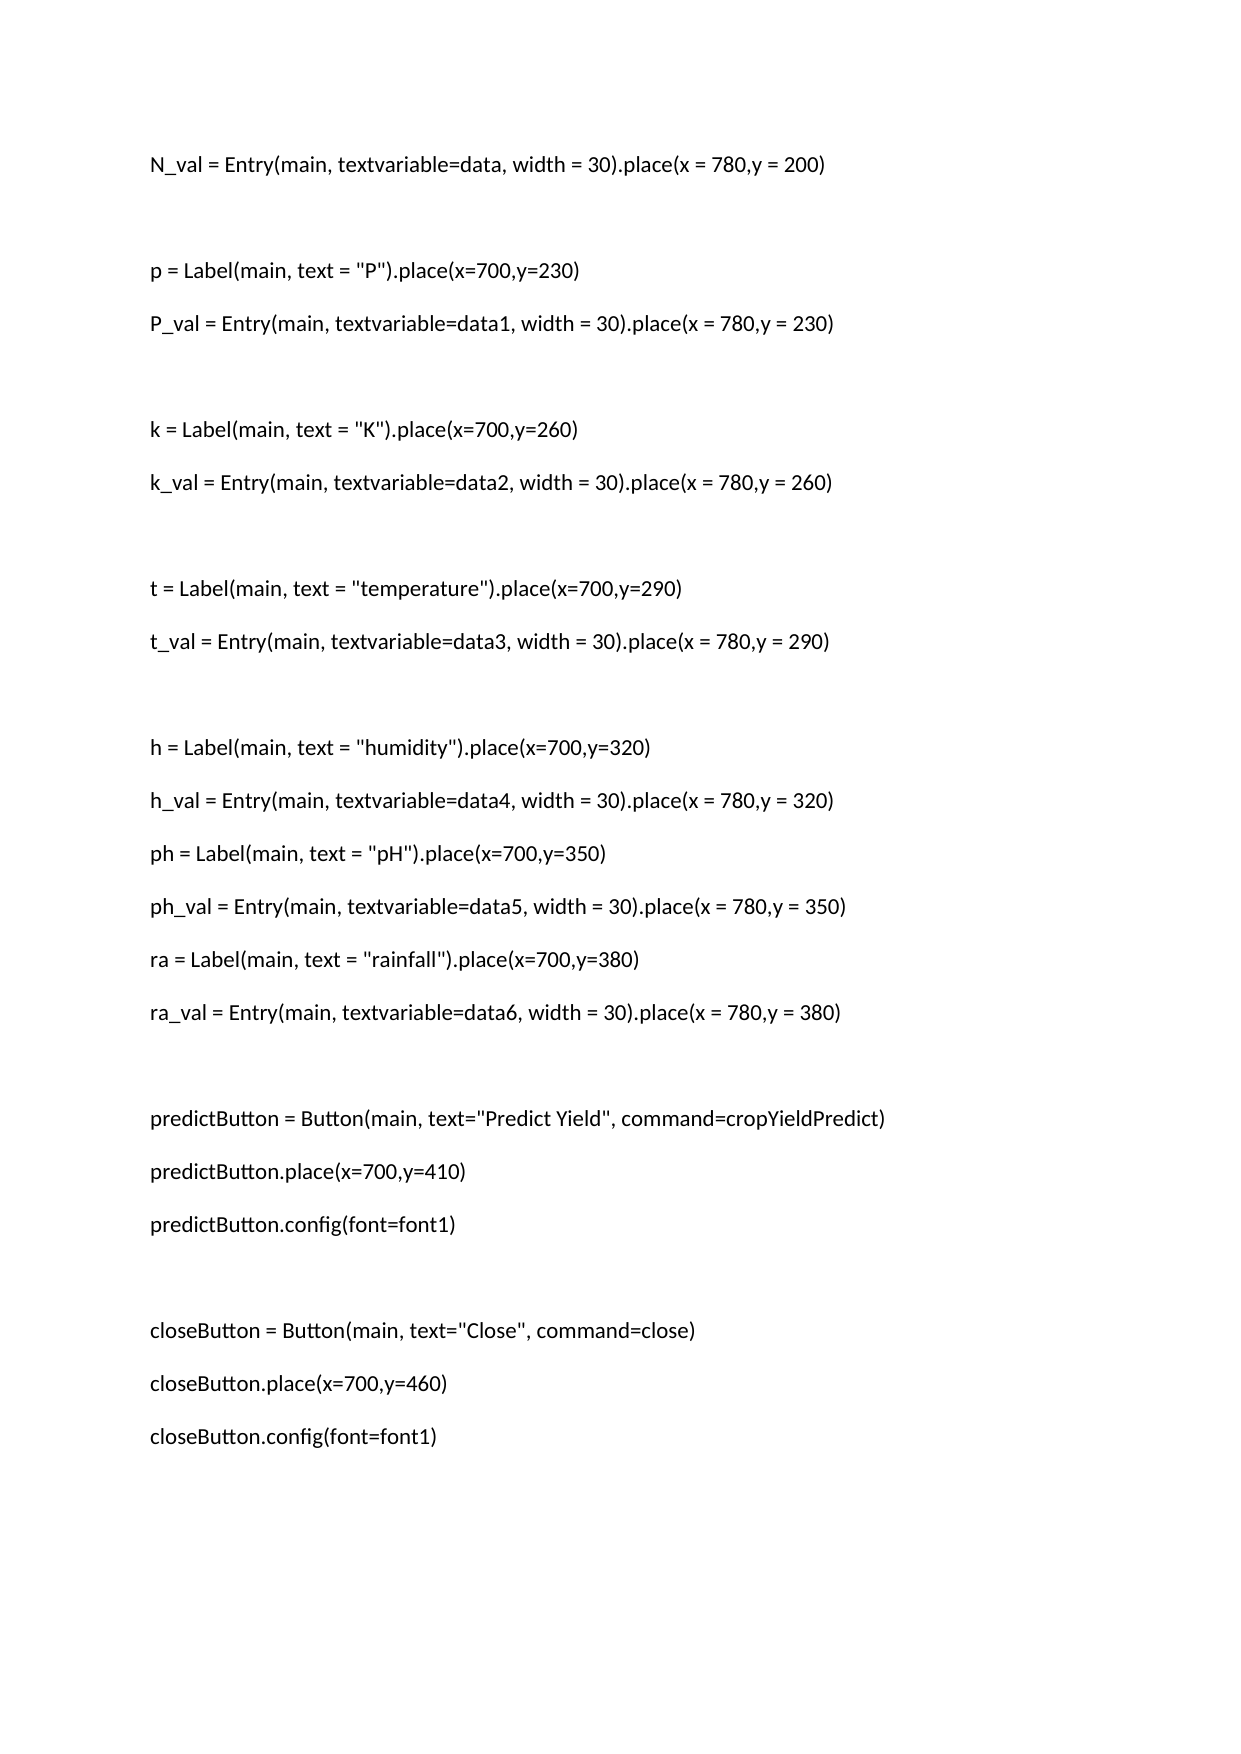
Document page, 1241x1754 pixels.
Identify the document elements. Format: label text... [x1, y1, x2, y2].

text p = Label(main, text = "P").place(x=700,y=230) [150, 256, 1090, 284]
text closeButton = Button(main, text="Close", command=close) [150, 1316, 1090, 1344]
text k = Label(main, text = "K").place(x=700,y=260) [150, 415, 1090, 443]
text ra_val = Entry(main, textvariable=data6, width = 30).place(x = 780,y = 380) [150, 998, 1090, 1026]
text h_val = Entry(main, textvariable=data4, width = 30).place(x = 780,y = 320) [150, 786, 1090, 814]
text closeButton.config(font=font1) [150, 1422, 1090, 1451]
text P_val = Entry(main, textvariable=data1, width = 30).place(x = 780,y = 230) [150, 309, 1090, 337]
text ra = Label(main, text = "rainfall").place(x=700,y=380) [150, 945, 1090, 973]
text predictButton.place(x=700,y=410) [150, 1157, 1090, 1185]
text ph_val = Entry(main, textvariable=data5, width = 30).place(x = 780,y = 350) [150, 892, 1090, 920]
text closeButton.place(x=700,y=460) [150, 1369, 1090, 1397]
text k_val = Entry(main, textvariable=data2, width = 30).place(x = 780,y = 260) [150, 468, 1090, 496]
text N_val = Entry(main, textvariable=data, width = 30).place(x = 780,y = 200) [150, 150, 1090, 178]
text t = Label(main, text = "temperature").place(x=700,y=290) [150, 574, 1090, 602]
text predictButton = Button(main, text="Predict Yield", command=cropYieldPredict) [150, 1104, 1090, 1132]
text t_val = Entry(main, textvariable=data3, width = 30).place(x = 780,y = 290) [150, 627, 1090, 655]
text predictButton.config(font=font1) [150, 1210, 1090, 1238]
text h = Label(main, text = "humidity").place(x=700,y=320) [150, 733, 1090, 761]
text ph = Label(main, text = "pH").place(x=700,y=350) [150, 839, 1090, 867]
